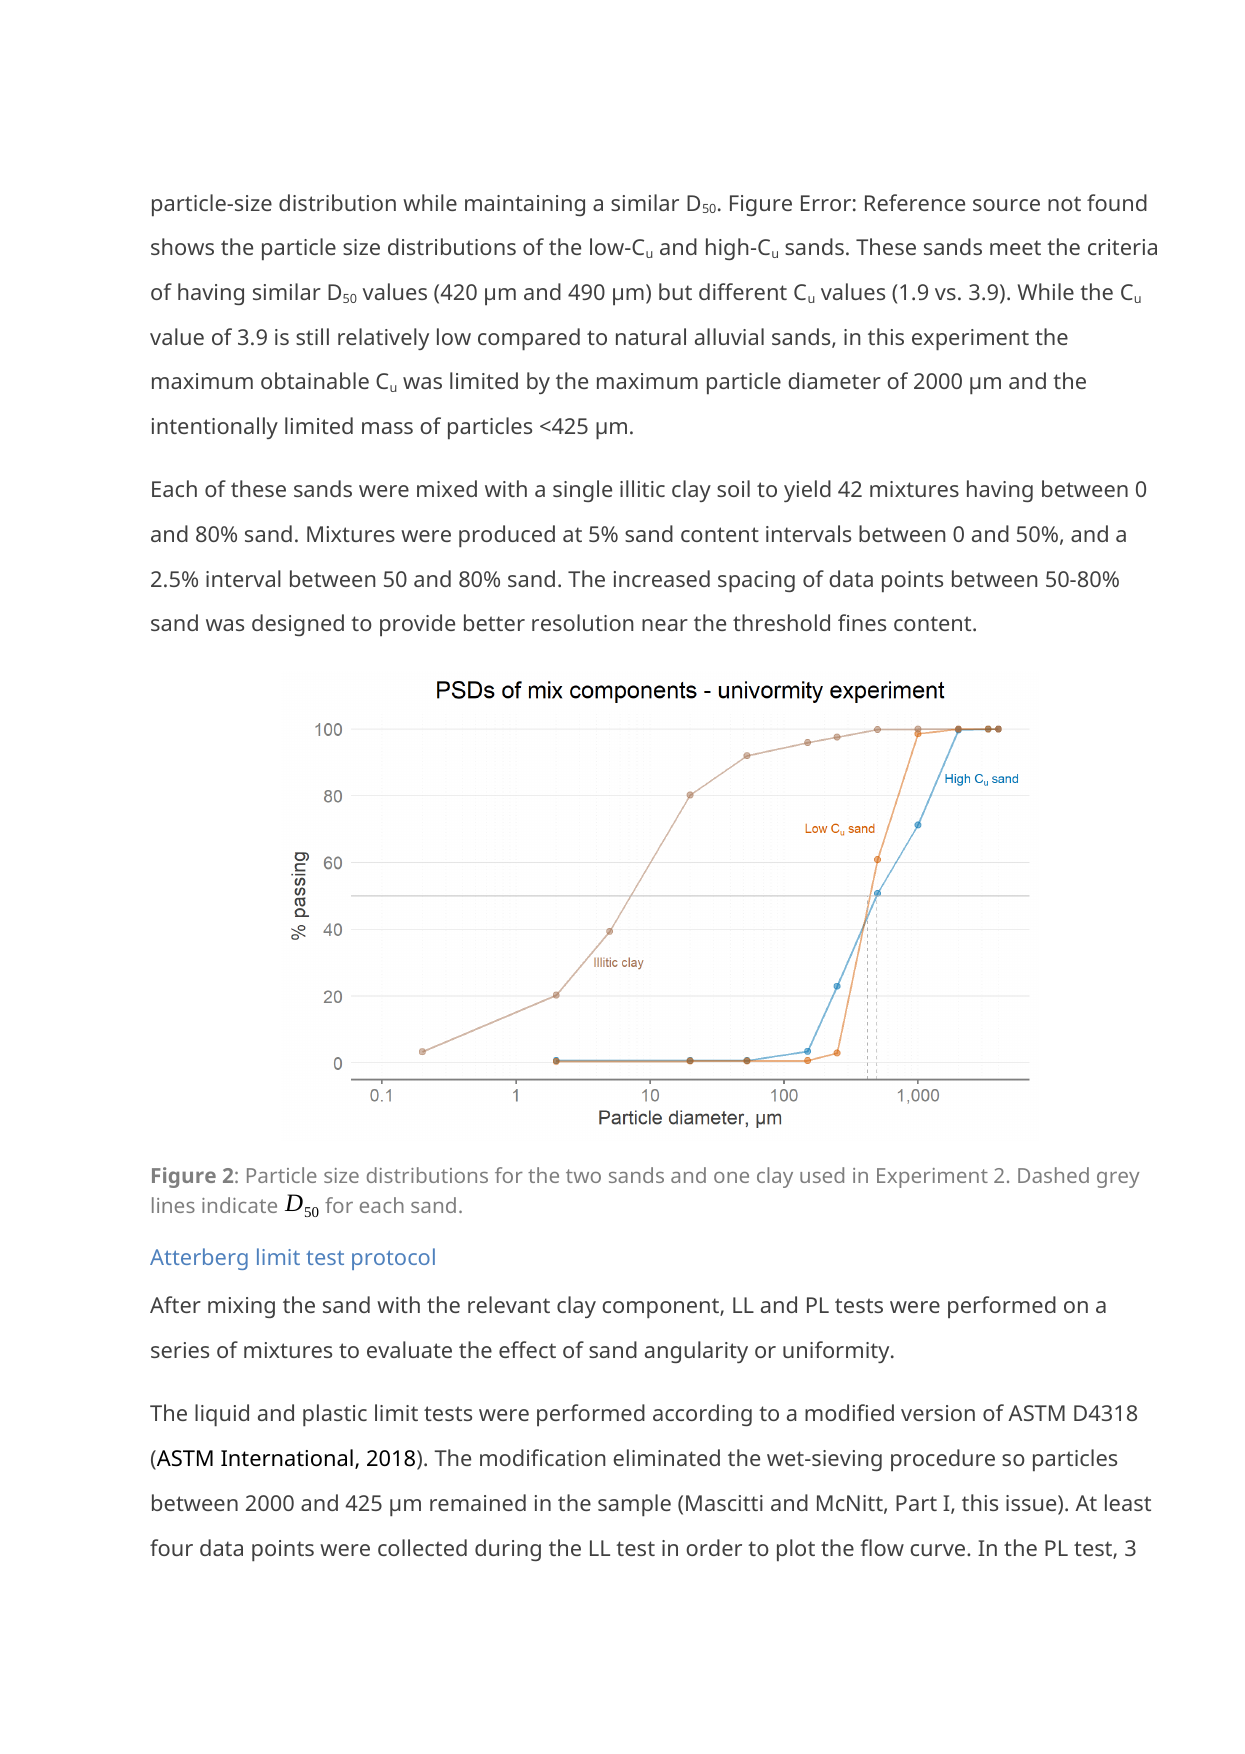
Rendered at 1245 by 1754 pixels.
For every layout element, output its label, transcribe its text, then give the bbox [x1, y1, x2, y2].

text Figure 2: Particle size distributions for the two sands and one clay used in Experiment 2. Dashed grey lines indicate for each sand. [150, 1161, 1170, 1221]
subtitle Atterberg limit test protocol [150, 1242, 1170, 1272]
picture [281, 671, 1039, 1141]
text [150, 1398, 1170, 1562]
text After mixing the sand with the relevant clay component, LL and PL tests were performed on a series of mixtures to evaluate the effect of sand angularity or uniformity. [150, 1290, 1170, 1365]
text Each of these sands were mixed with a single illitic clay soil to yield 42 mixtures having between 0 and 80% sand. Mixtures were produced at 5% sand content intervals between 0 and 50%, and a 2.5% interval between 50 and 80% sand. The increased spacing of data points between 50-80% sand was designed to provide better resolution near the threshold fines content. [150, 474, 1170, 638]
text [150, 187, 1170, 441]
